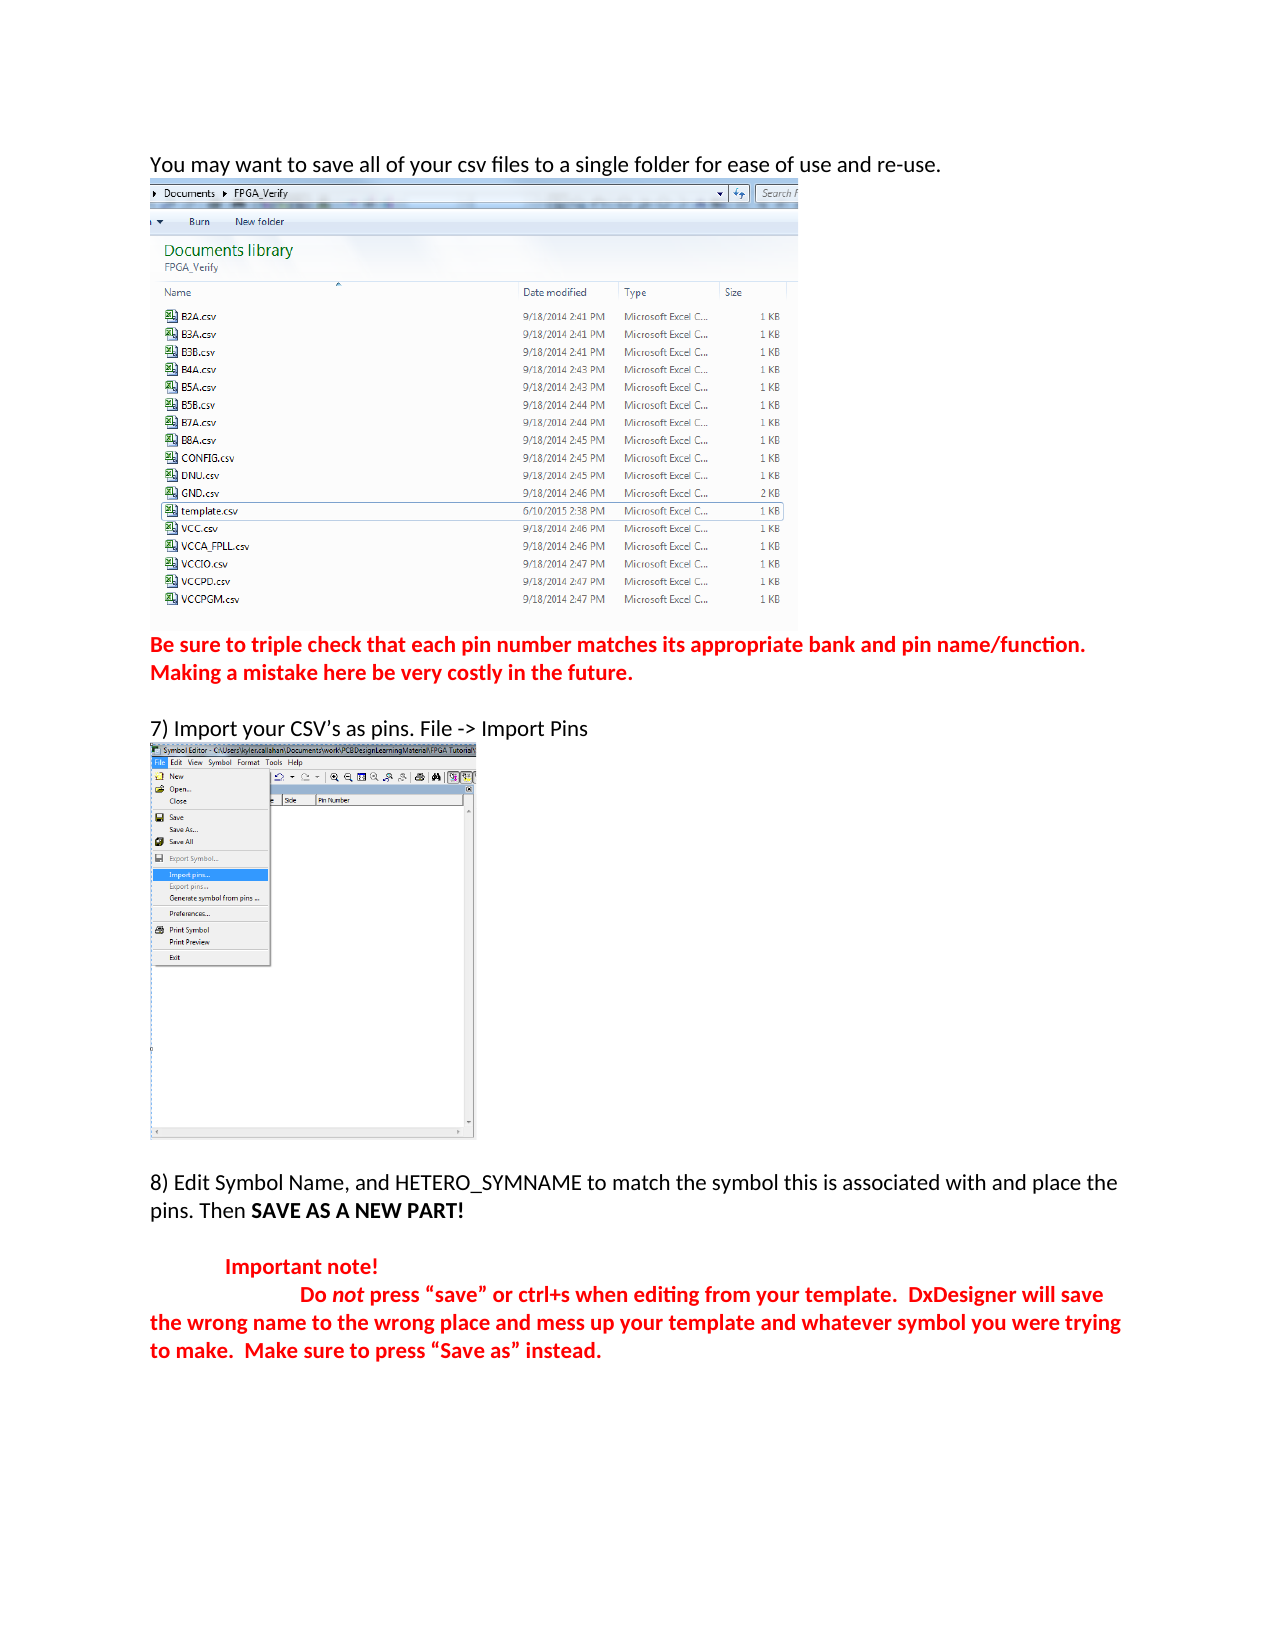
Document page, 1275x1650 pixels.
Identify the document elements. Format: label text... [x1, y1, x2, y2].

text You may want to save all of your csv files to a single folder for ease of use and re-use. [150, 150, 1125, 178]
picture [150, 178, 799, 631]
text Do not press “save” or ctrl+s when editing from your template. DxDesigner will save the wrong name to the wrong place and mess up your template and whatever symbol you were trying to make. Make sure to press “Save as” instead. [150, 1280, 1125, 1364]
text Important note! [150, 1252, 1125, 1280]
text 7) Import your CSV’s as pins. File -> Import Pins [150, 714, 1125, 742]
text Be sure to triple check that each pin number matches its appropriate bank and pin name/function. Making a mistake here be very costly in the future. [150, 630, 1125, 686]
text 8) Edit Symbol Name, and HETERO_SYMNAME to match the symbol this is associated with and place the pins. Then SAVE AS A NEW PART! [150, 1168, 1125, 1224]
picture [150, 742, 477, 1140]
